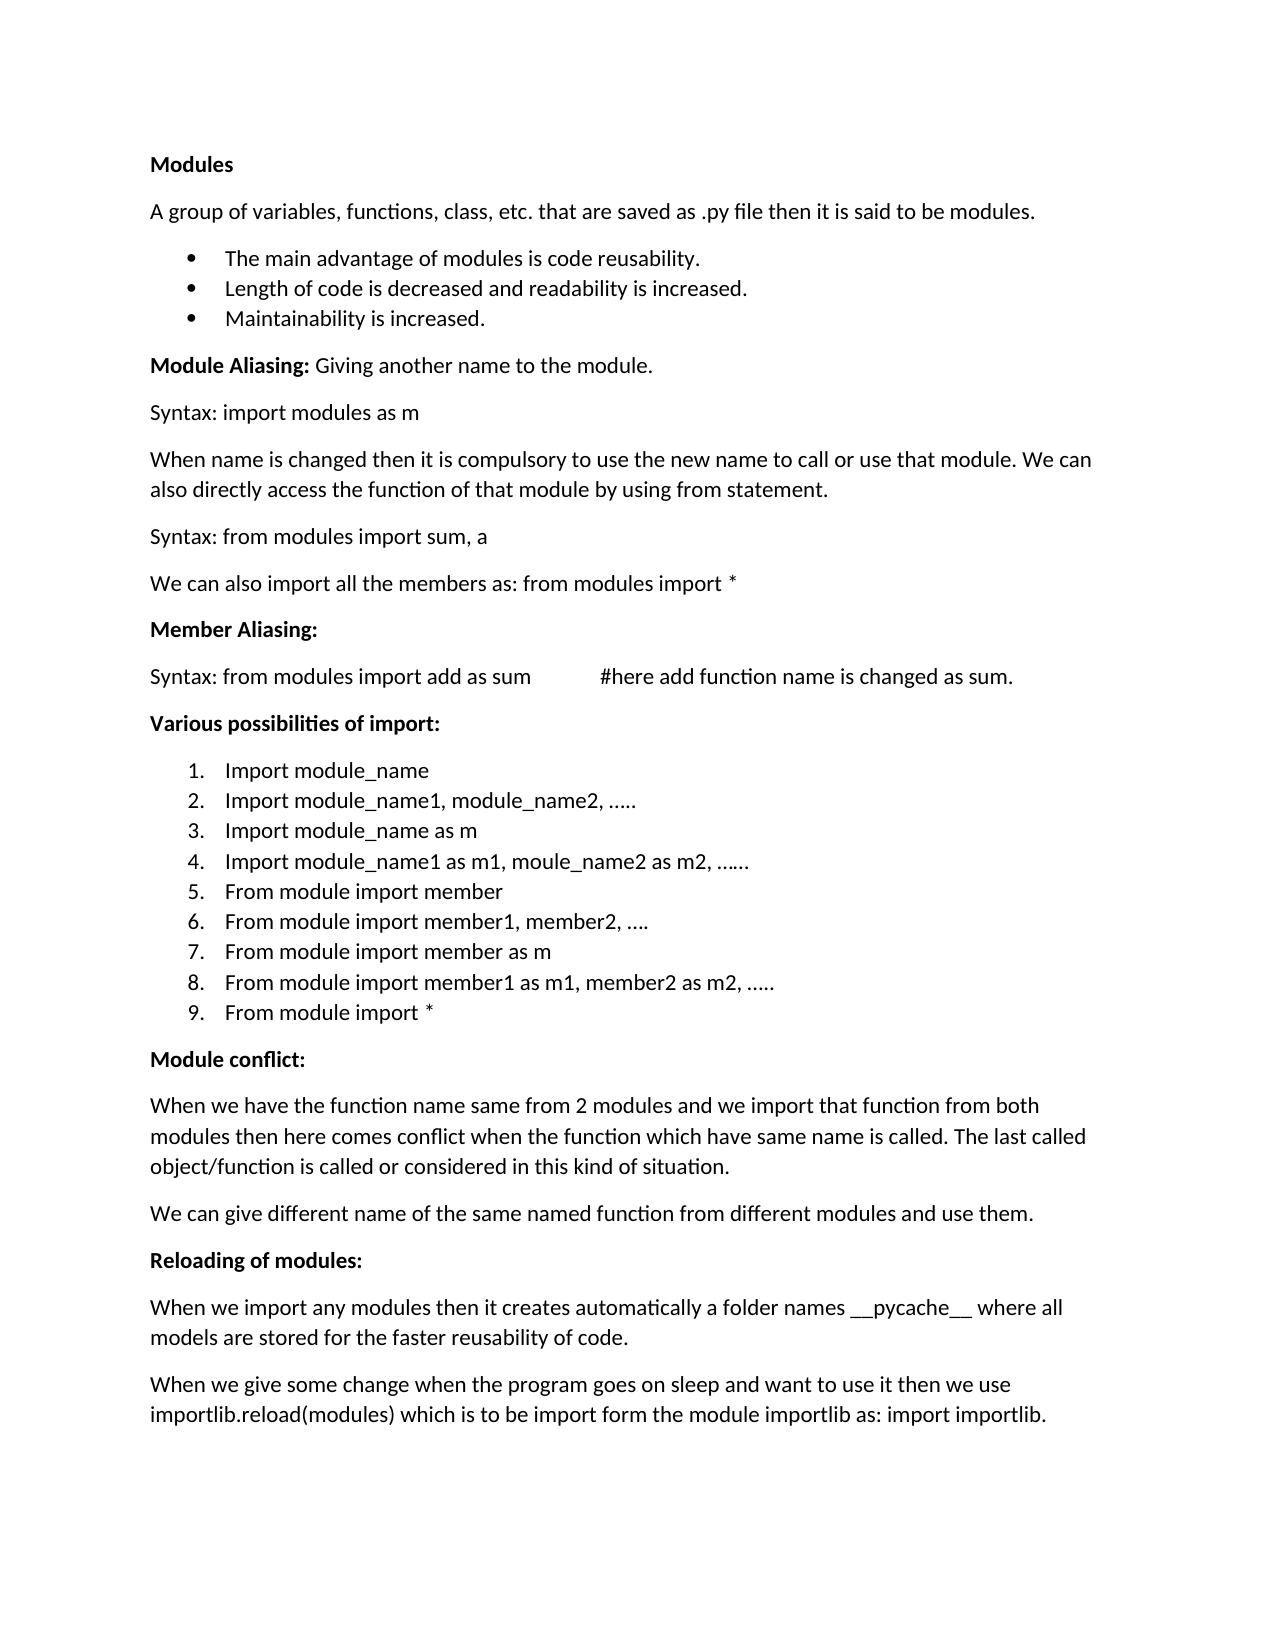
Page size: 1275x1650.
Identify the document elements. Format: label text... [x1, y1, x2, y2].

text When we give some change when the program goes on sleep and want to use it then we use importlib.reload(modules) which is to be import form the module importlib as: import importlib. [150, 1370, 1125, 1428]
list From module import member1, member2, …. [187, 907, 1125, 935]
list Maintainability is increased. [187, 304, 1125, 332]
list From module import * [187, 998, 1125, 1026]
text When we import any modules then it creates automatically a folder names __pycache__ where all models are stored for the faster reusability of code. [150, 1293, 1125, 1351]
list From module import member1 as m1, member2 as m2, ….. [187, 968, 1125, 996]
text We can give different name of the same named function from different modules and use them. [150, 1199, 1125, 1227]
list Import module_name1, module_name2, ….. [187, 786, 1125, 814]
text We can also import all the members as: from modules import * [150, 569, 1125, 597]
list Import module_name1 as m1, moule_name2 as m2, …… [187, 847, 1125, 875]
list From module import member as m [187, 937, 1125, 966]
list Import module_name as m [187, 817, 1125, 845]
text Syntax: from modules import add as sum #here add function name is changed as sum. [150, 662, 1125, 691]
list Import module_name [187, 756, 1125, 784]
list The main advantage of modules is code reusability. [187, 244, 1125, 272]
text Syntax: import modules as m [150, 398, 1125, 426]
text Member Aliasing: [150, 616, 1125, 644]
text Various possibilities of import: [150, 709, 1125, 737]
list Length of code is decreased and readability is increased. [187, 274, 1125, 302]
text Module Aliasing: Giving another name to the module. [150, 351, 1125, 379]
text Modules [150, 150, 1125, 178]
list From module import member [187, 877, 1125, 905]
text Reloading of modules: [150, 1246, 1125, 1274]
text A group of variables, functions, class, etc. that are saved as .py file then it is said to be modules. [150, 197, 1125, 225]
text When we have the function name same from 2 modules and we import that function from both modules then here comes conflict when the function which have same name is called. The last called object/function is called or considered in this kind of situation. [150, 1092, 1125, 1180]
text Module conflict: [150, 1045, 1125, 1073]
text Syntax: from modules import sum, a [150, 522, 1125, 550]
text When name is changed then it is compulsory to use the new name to call or use that module. We can also directly access the function of that module by using from statement. [150, 445, 1125, 503]
